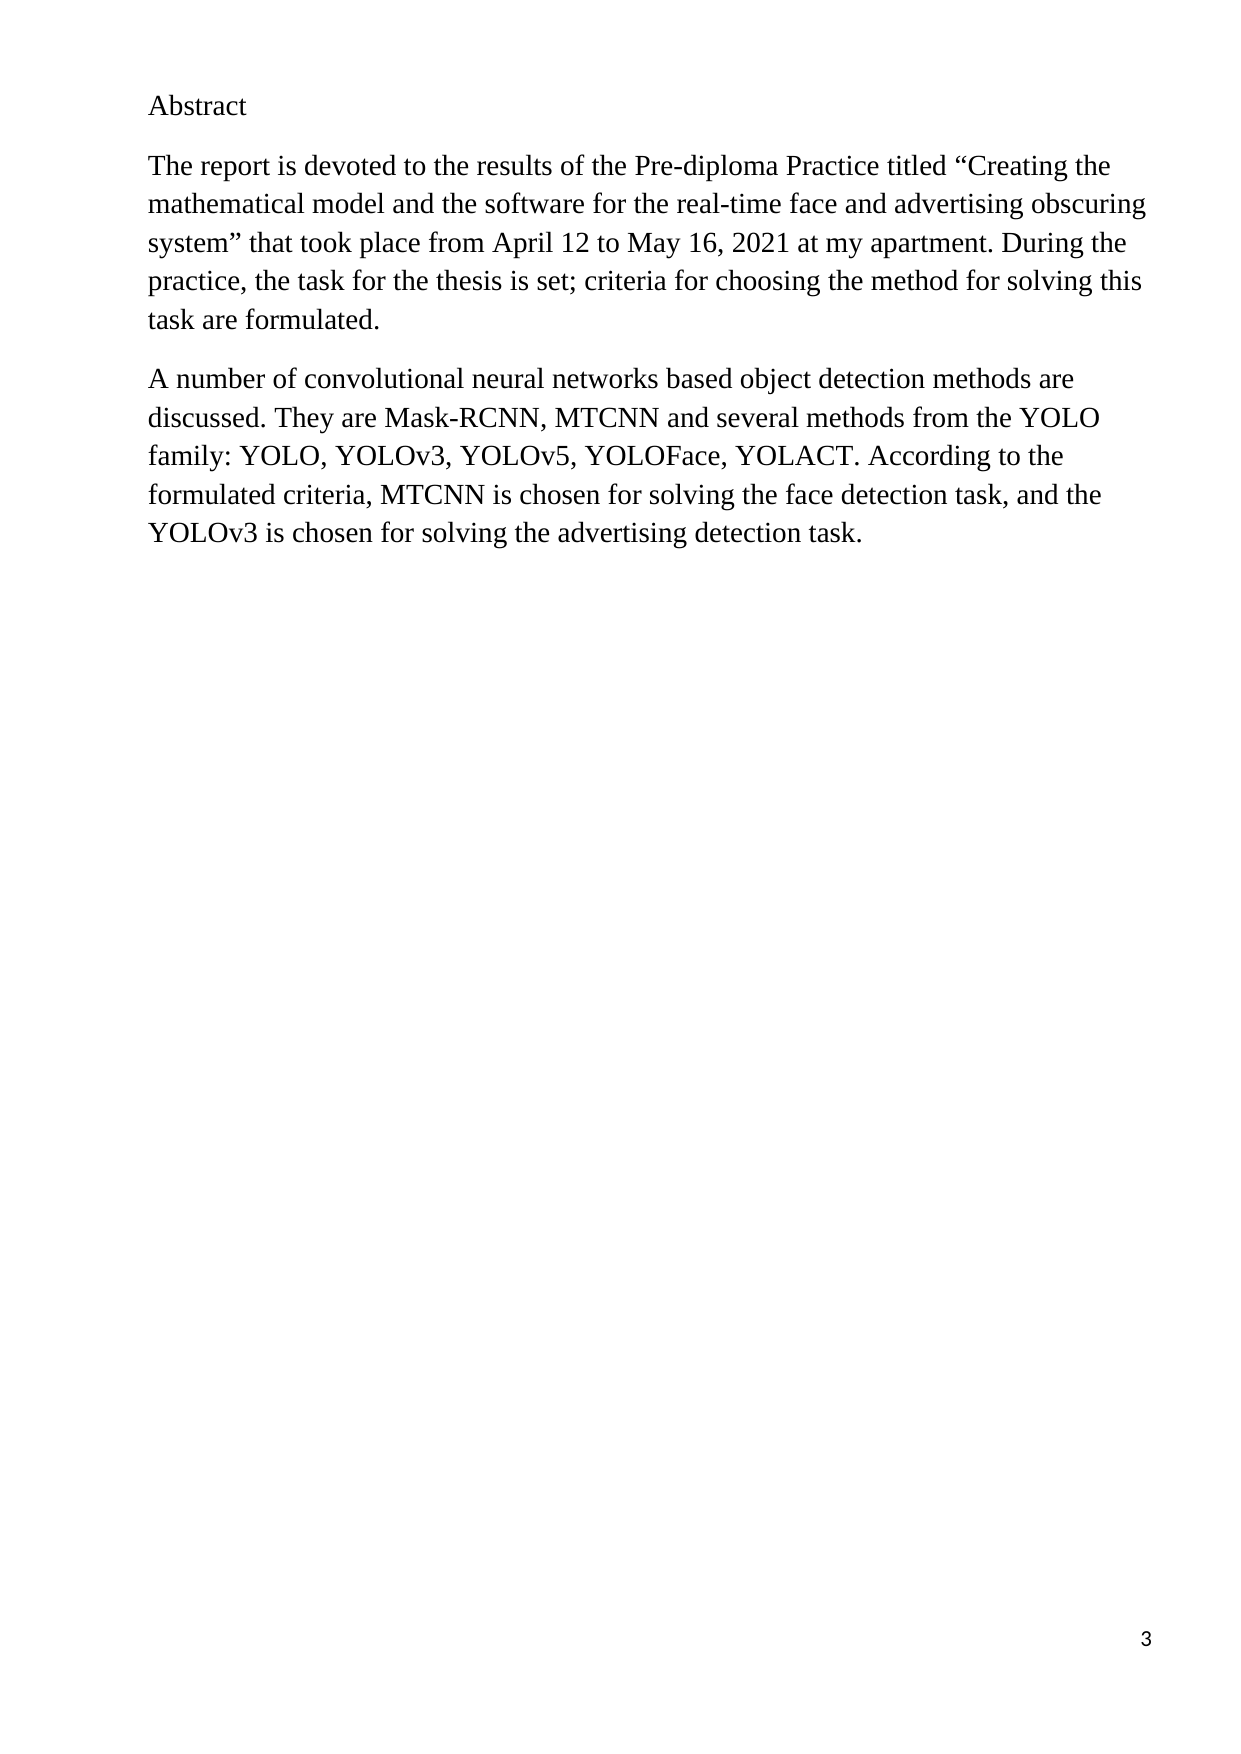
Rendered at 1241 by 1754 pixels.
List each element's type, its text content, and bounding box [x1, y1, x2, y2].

text Abstract [148, 88, 1152, 122]
text The report is devoted to the results of the Pre-diploma Practice titled “Creating the mathematical model and the software for the real-time face and advertising obscuring system” that took place from April 12 to May 16, 2021 at my apartment. During the practice, the task for the thesis is set; criteria for choosing the method for solving this task are formulated. [148, 148, 1152, 336]
text A number of convolutional neural networks based object detection methods are discussed. They are Мask-RCNN, MTCNN and several methods from the YOLO family: YOLO, YOLOv3, YOLOv5, YOLOFace, YOLACT. According to the formulated criteria, MTCNN is chosen for solving the face detection task, and the YOLOv3 is chosen for solving the advertising detection task. [148, 361, 1152, 549]
